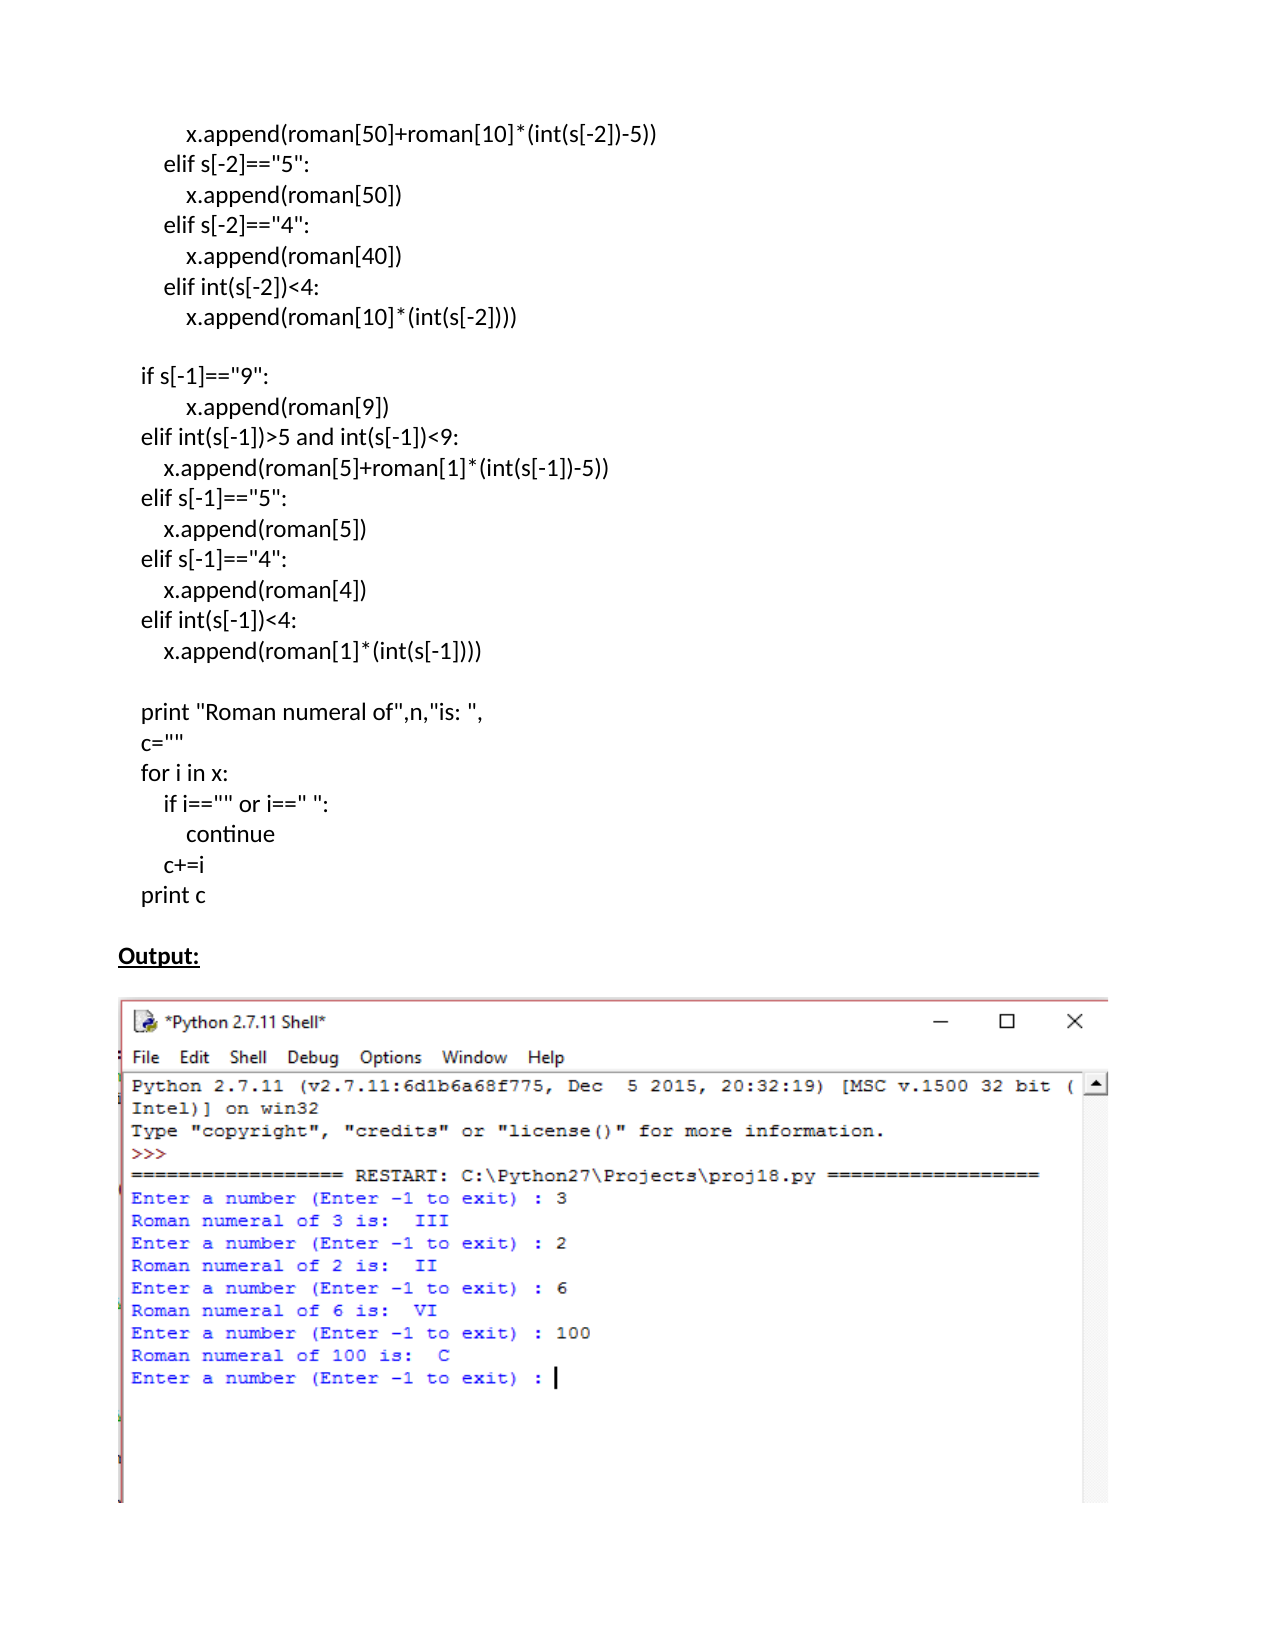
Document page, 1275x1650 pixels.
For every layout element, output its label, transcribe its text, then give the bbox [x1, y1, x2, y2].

text c="" [118, 727, 1157, 757]
text x.append(roman[10]*(int(s[-2]))) [118, 301, 1157, 332]
text print "Roman numeral of",n,"is: ", [118, 696, 1157, 727]
text print c [118, 879, 1157, 910]
text x.append(roman[40]) [118, 240, 1157, 271]
text x.append(roman[5]+roman[1]*(int(s[-1])-5)) [118, 452, 1157, 483]
text if i=="" or i==" ": [118, 788, 1157, 818]
text x.append(roman[50]) [118, 179, 1157, 210]
text c+=i [118, 849, 1157, 879]
text elif s[-1]=="4": [118, 544, 1157, 574]
text continue [118, 818, 1157, 849]
text x.append(roman[50]+roman[10]*(int(s[-2])-5)) [118, 118, 1157, 149]
text x.append(roman[4]) [118, 574, 1157, 605]
text elif s[-1]=="5": [118, 483, 1157, 513]
picture [118, 997, 1109, 1503]
text Output: [118, 940, 1157, 971]
text x.append(roman[1]*(int(s[-1]))) [118, 635, 1157, 666]
text for i in x: [118, 757, 1157, 788]
text x.append(roman[9]) [118, 391, 1157, 422]
text if s[-1]=="9": [118, 361, 1157, 391]
text elif int(s[-2])<4: [118, 271, 1157, 301]
text elif int(s[-1])<4: [118, 605, 1157, 635]
text x.append(roman[5]) [118, 513, 1157, 544]
text elif s[-2]=="5": [118, 149, 1157, 179]
text elif int(s[-1])>5 and int(s[-1])<9: [118, 422, 1157, 452]
text elif s[-2]=="4": [118, 210, 1157, 240]
